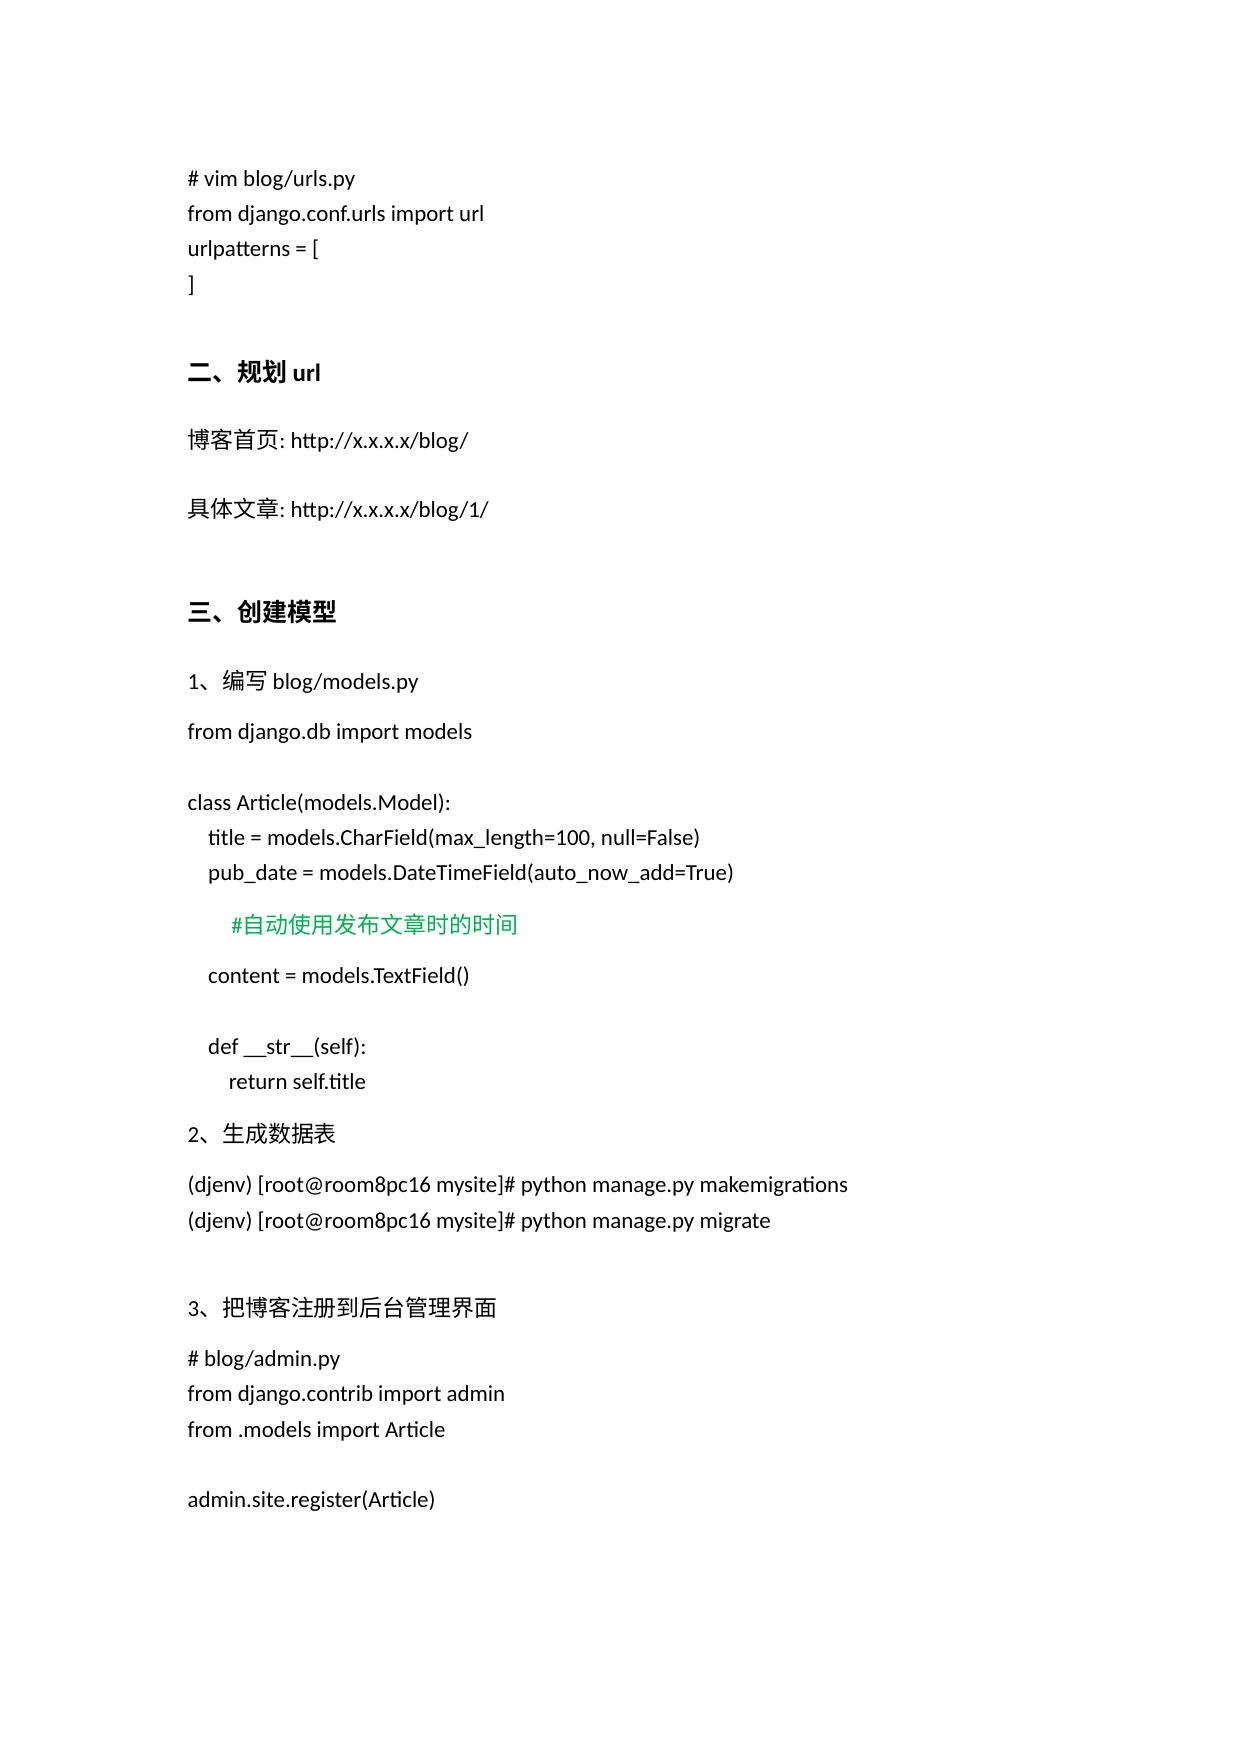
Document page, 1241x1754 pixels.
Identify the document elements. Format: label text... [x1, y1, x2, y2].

list 具体文章: http://x.x.x.x/blog/1/ [187, 475, 1053, 540]
list 1、编写blog/models.py [187, 647, 1053, 712]
list ] [187, 268, 1053, 300]
list urlpatterns = [ [187, 232, 1053, 265]
list content = models.TextField() [187, 959, 1053, 992]
list 博客首页: http://x.x.x.x/blog/ [187, 407, 1053, 472]
list 三、创建模型 [187, 578, 1053, 643]
list pub_date = models.DateTimeField(auto_now_add=True) [187, 856, 1053, 888]
list from .models import Article [187, 1413, 1053, 1445]
list return self.title [187, 1065, 1053, 1097]
list 二、规划url [187, 338, 1053, 403]
list # blog/admin.py [187, 1342, 1053, 1375]
list # vim blog/urls.py [187, 162, 1053, 194]
list title = models.CharField(max_length=100, null=False) [187, 821, 1053, 853]
list class Article(models.Model): [187, 785, 1053, 818]
list #自动使用发布文章时的时间 [187, 891, 1053, 956]
list admin.site.register(Article) [187, 1483, 1053, 1516]
list def __str__(self): [187, 1030, 1053, 1062]
list from django.conf.urls import url [187, 197, 1053, 230]
list (djenv) [root@room8pc16 mysite]# python manage.py makemigrations [187, 1168, 1053, 1201]
list 2、生成数据表 [187, 1100, 1053, 1165]
list 3、把博客注册到后台管理界面 [187, 1274, 1053, 1339]
list from django.db import models [187, 715, 1053, 747]
list from django.contrib import admin [187, 1377, 1053, 1410]
list (djenv) [root@room8pc16 mysite]# python manage.py migrate [187, 1203, 1053, 1236]
